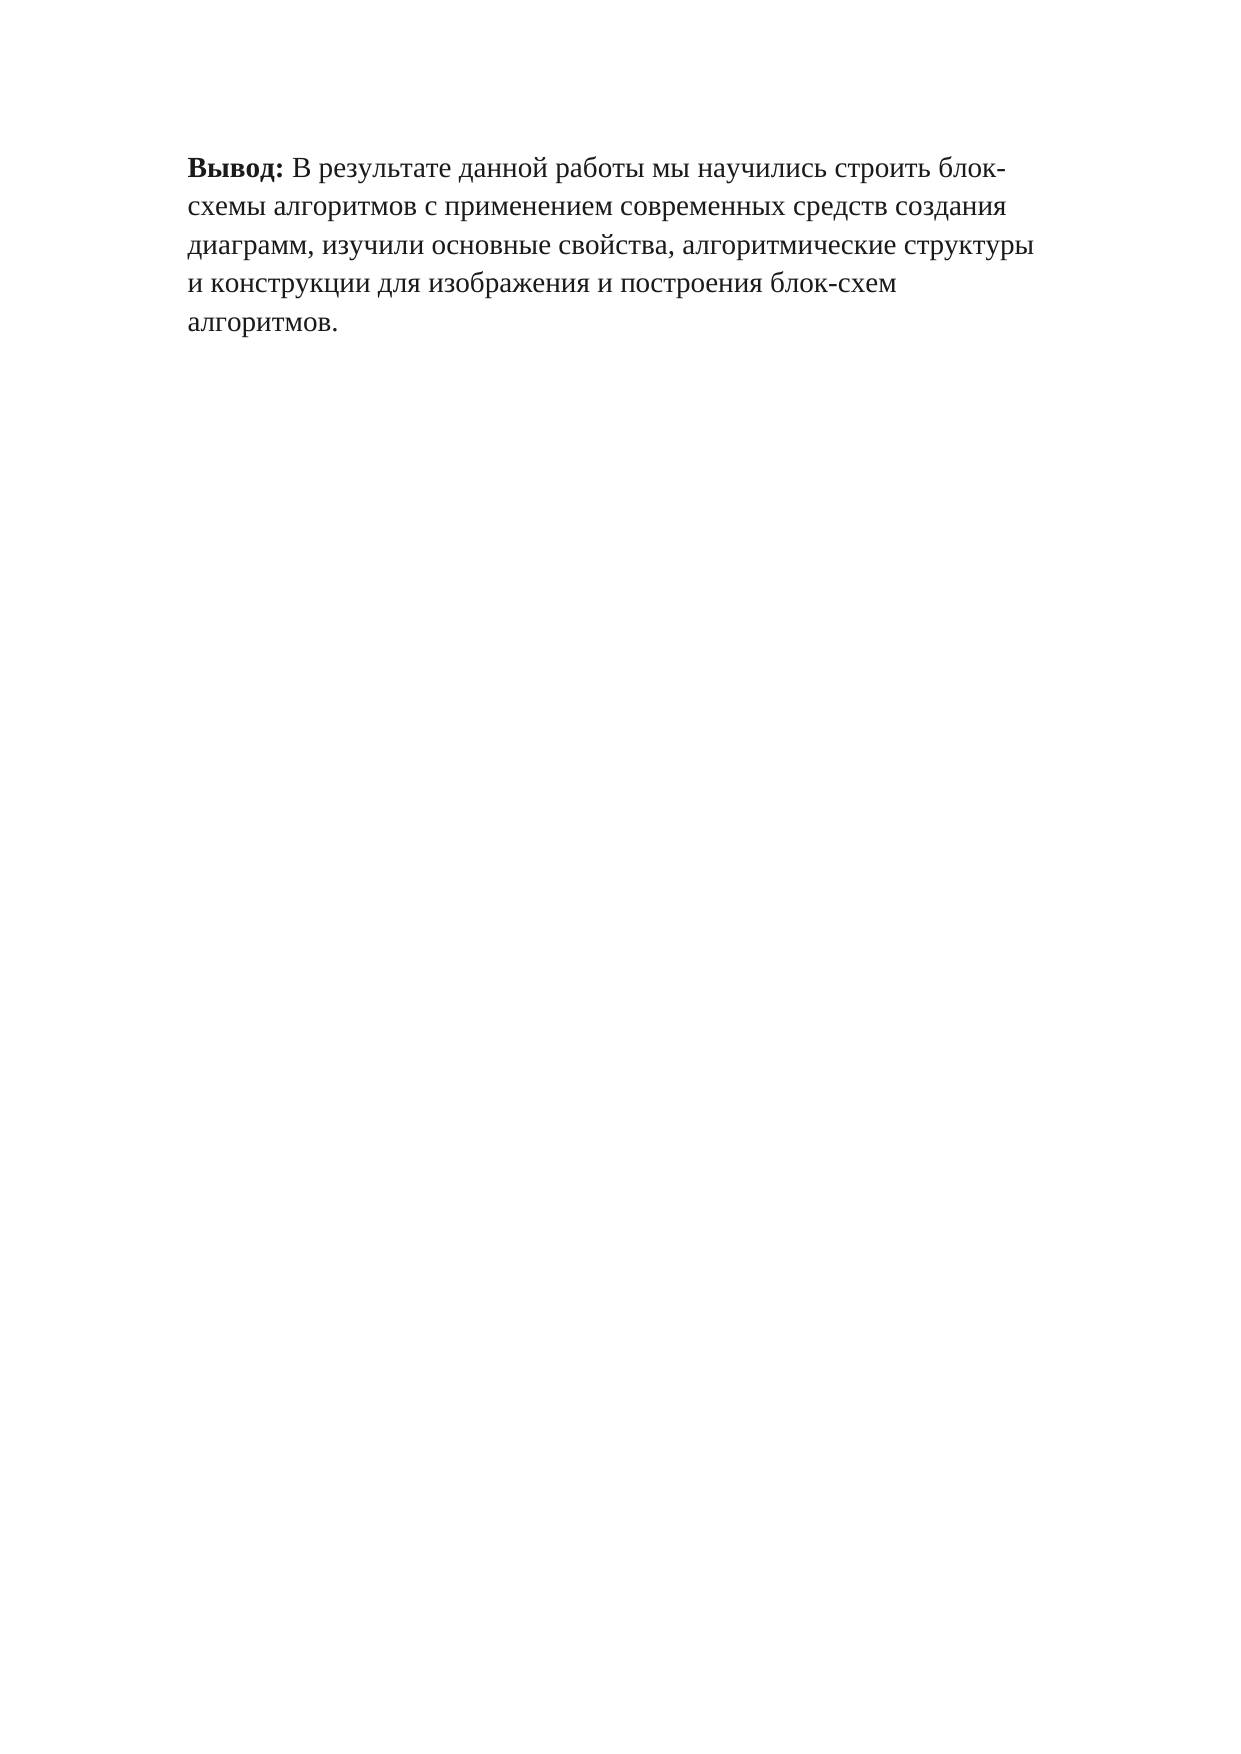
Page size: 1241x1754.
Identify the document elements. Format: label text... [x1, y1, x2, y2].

text Вывод: В результате данной работы мы научились строить блок-схемы алгоритмов с применением современных средств создания диаграмм, изучили основные свойства, алгоритмические структуры и конструкции для изображения и построения блок-схем алгоритмов. [187, 150, 1053, 338]
